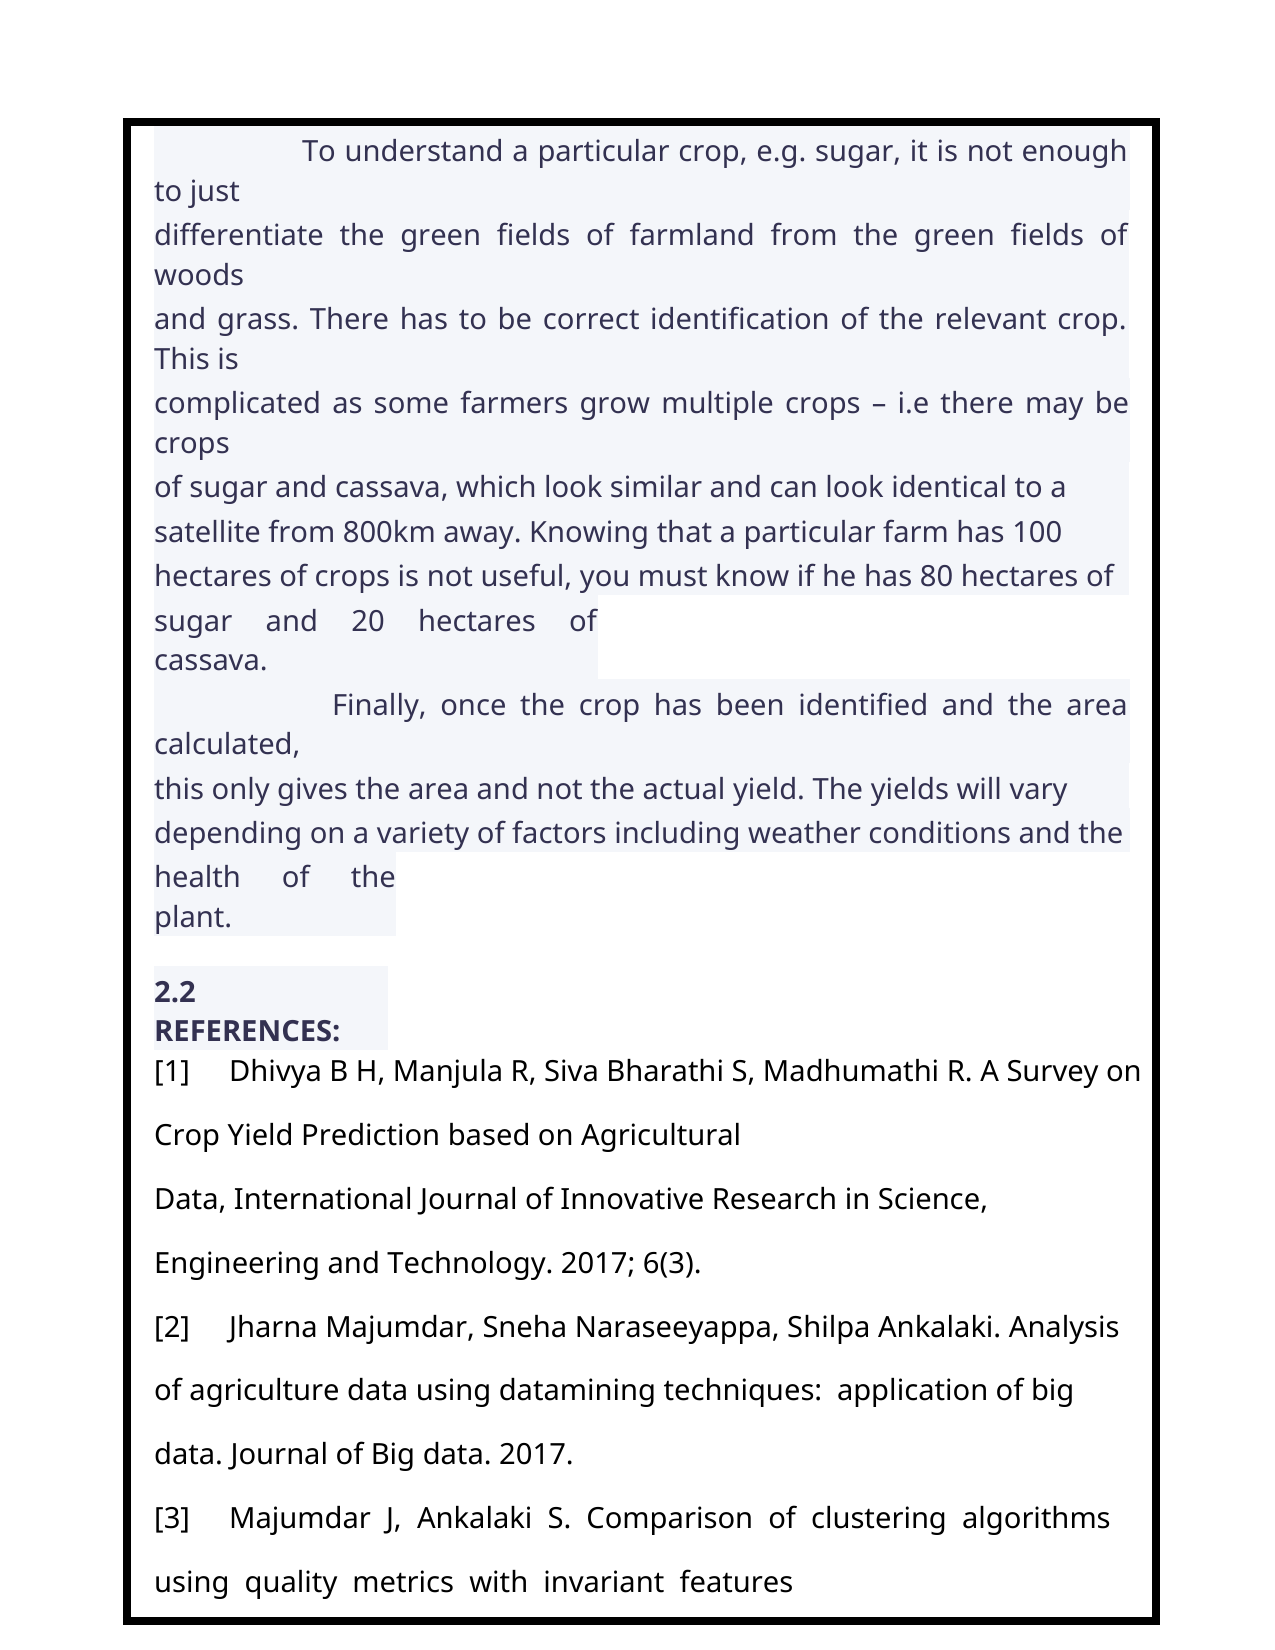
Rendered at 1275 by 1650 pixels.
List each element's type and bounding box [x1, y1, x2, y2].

table_header [131, 126, 1152, 1617]
